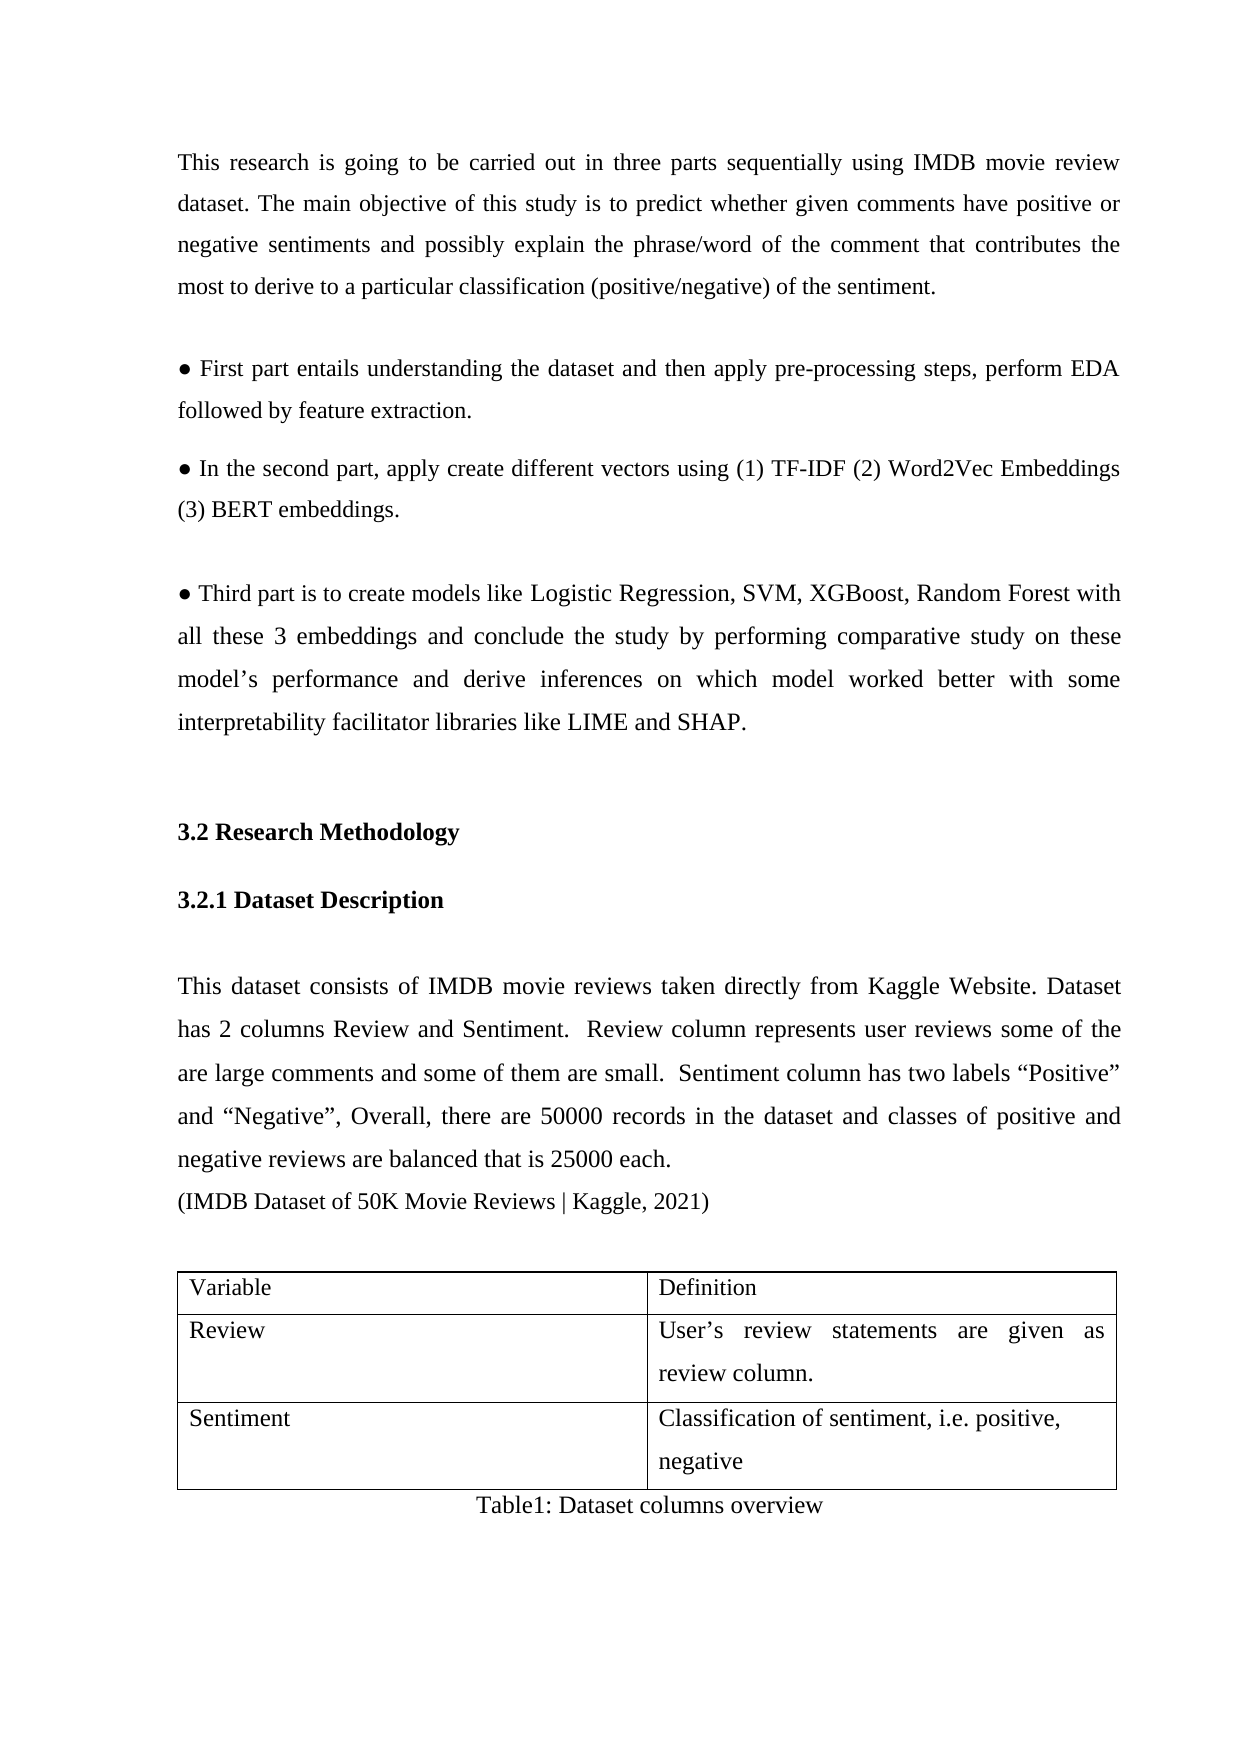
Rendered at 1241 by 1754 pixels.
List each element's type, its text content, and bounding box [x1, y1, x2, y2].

table_cell Sentiment [178, 1403, 647, 1489]
table_cell Review [178, 1315, 647, 1402]
text This dataset consists of IMDB movie reviews taken directly from Kaggle Website. Dataset has 2 columns Review and Sentiment. Review column represents user reviews some of the are large comments and some of them are small. Sentiment column has two labels “Positive” and “Negative”, Overall, there are 50000 records in the dataset and classes of positive and negative reviews are balanced that is 25000 each. [177, 971, 1122, 1173]
text (IMDB Dataset of 50K Movie Reviews | Kaggle, 2021) [177, 1187, 1122, 1214]
table_header Variable [178, 1273, 647, 1314]
table_cell Classification of sentiment, i.e. positive, negative [648, 1403, 1116, 1489]
subtitle 3.2 Research Methodology [177, 817, 1122, 846]
table_cell User’s review statements are given as review column. [648, 1315, 1116, 1402]
text ● First part entails understanding the dataset and then apply pre-processing steps, perform EDA followed by feature extraction. [177, 354, 1122, 423]
subtitle 3.2.1 Dataset Description [177, 885, 1122, 914]
text This research is going to be carried out in three parts sequentially using IMDB movie review dataset. The main objective of this study is to predict whether given comments have positive or negative sentiments and possibly explain the phrase/word of the comment that contributes the most to derive to a particular classification (positive/negative) of the sentiment. [177, 148, 1122, 299]
text Table1: Dataset columns overview [177, 1490, 1122, 1518]
text ● Third part is to create models like Logistic Regression, SVM, XGBoost, Random Forest with all these 3 embeddings and conclude the study by performing comparative study on these model’s performance and derive inferences on which model worked better with some interpretability facilitator libraries like LIME and SHAP. [177, 578, 1122, 736]
table_header Definition [648, 1273, 1116, 1314]
text ● In the second part, apply create different vectors using (1) TF-IDF (2) Word2Vec Embeddings (3) BERT embeddings. [177, 454, 1122, 523]
